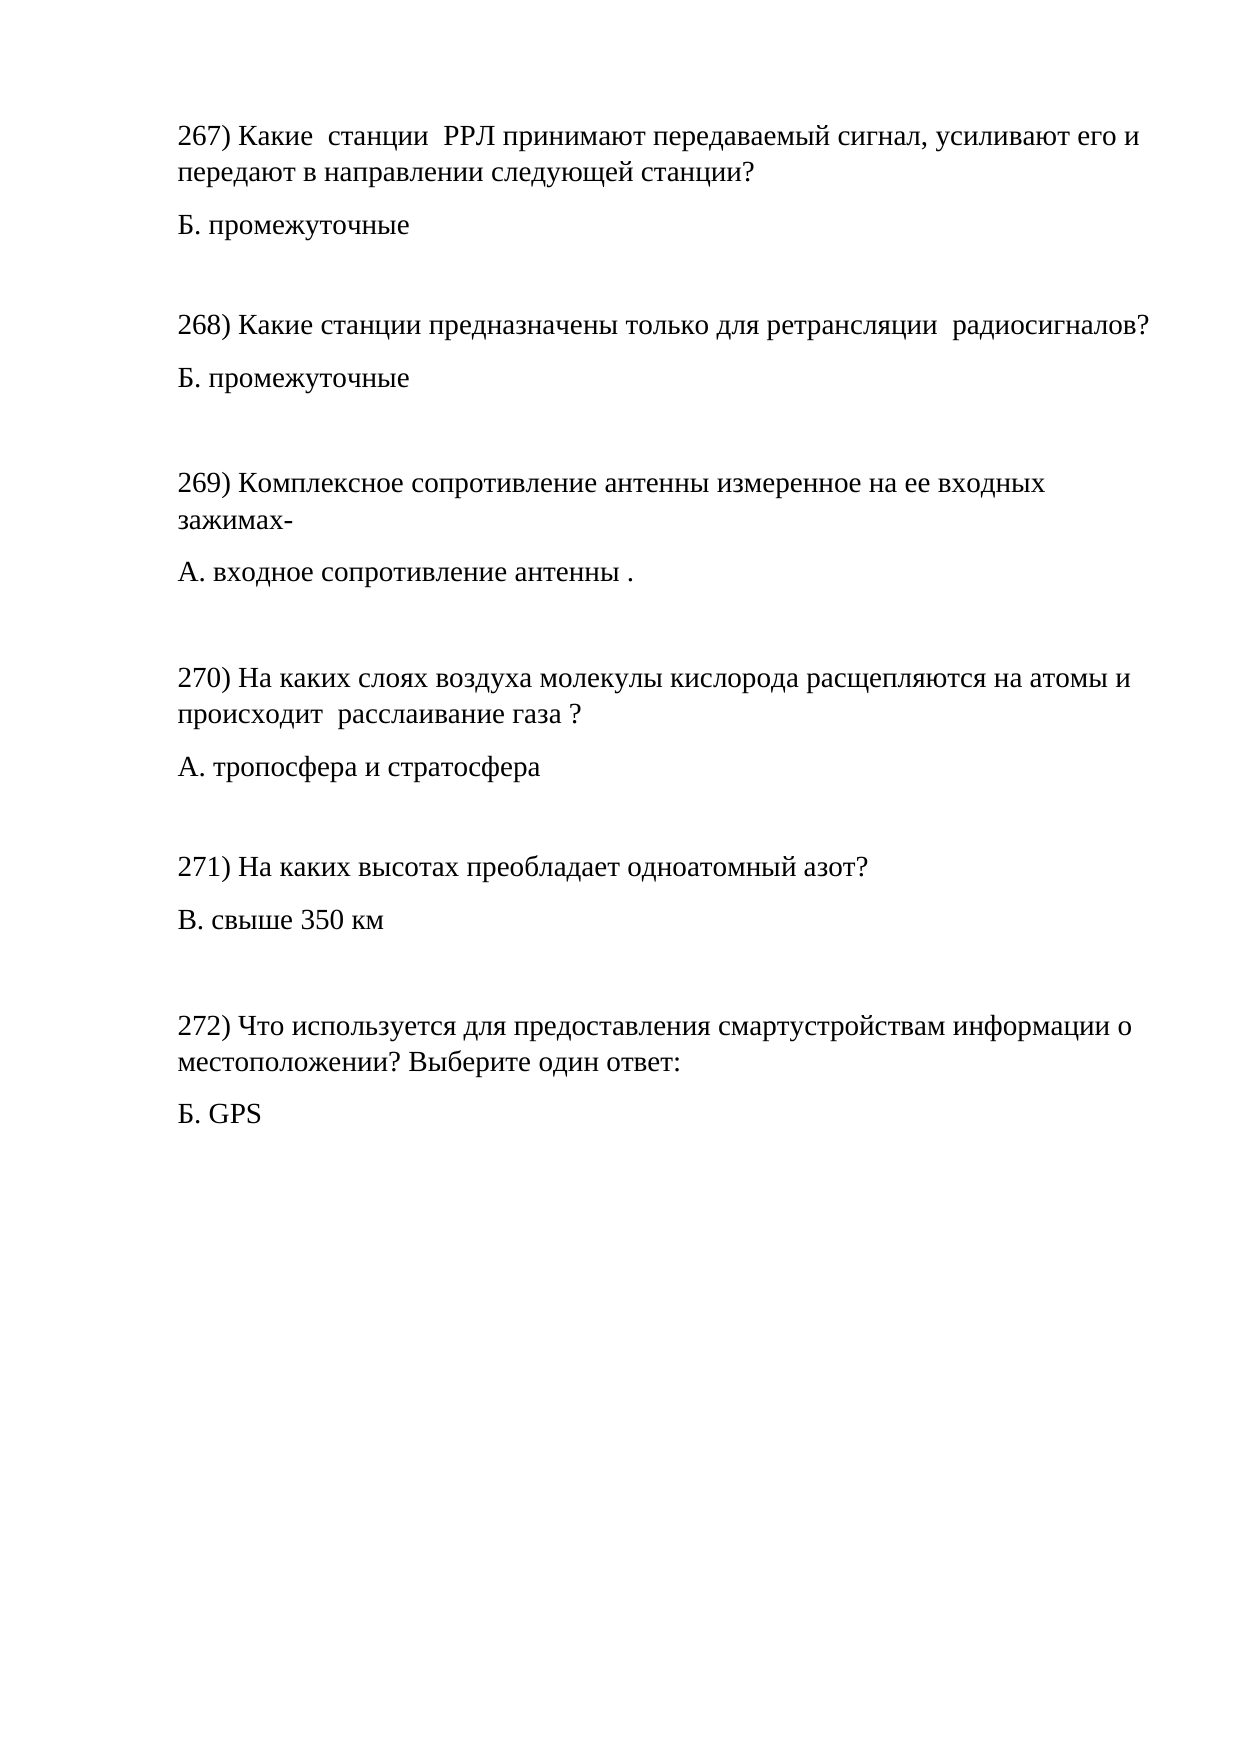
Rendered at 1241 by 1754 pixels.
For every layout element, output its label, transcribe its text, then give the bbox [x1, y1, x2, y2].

text 272) Что используется для предоставления смартустройствам информации о местоположении? Выберите один ответ: [177, 1008, 1152, 1077]
text 270) На каких слоях воздуха молекулы кислорода расщепляются на атомы и происходит расслаивание газа ? [177, 660, 1152, 730]
text 267) Какие станции РРЛ принимают передаваемый сигнал, усиливают его и передают в направлении следующей станции? [177, 118, 1152, 188]
text Б. GPS [177, 1097, 1152, 1130]
text Б. промежуточные [177, 360, 1152, 393]
text А. тропосфера и стратосфера [177, 749, 1152, 783]
text 268) Какие станции предназначены только для ретрансляции радиосигналов? [177, 307, 1152, 341]
text 269) Комплексное сопротивление антенны измеренное на ее входных зажимах- [177, 466, 1152, 535]
text В. свыше 350 км [177, 902, 1152, 936]
text А. входное сопротивление антенны . [177, 554, 1152, 588]
text 271) На каких высотах преобладает одноатомный азот? [177, 849, 1152, 883]
text Б. промежуточные [177, 207, 1152, 241]
